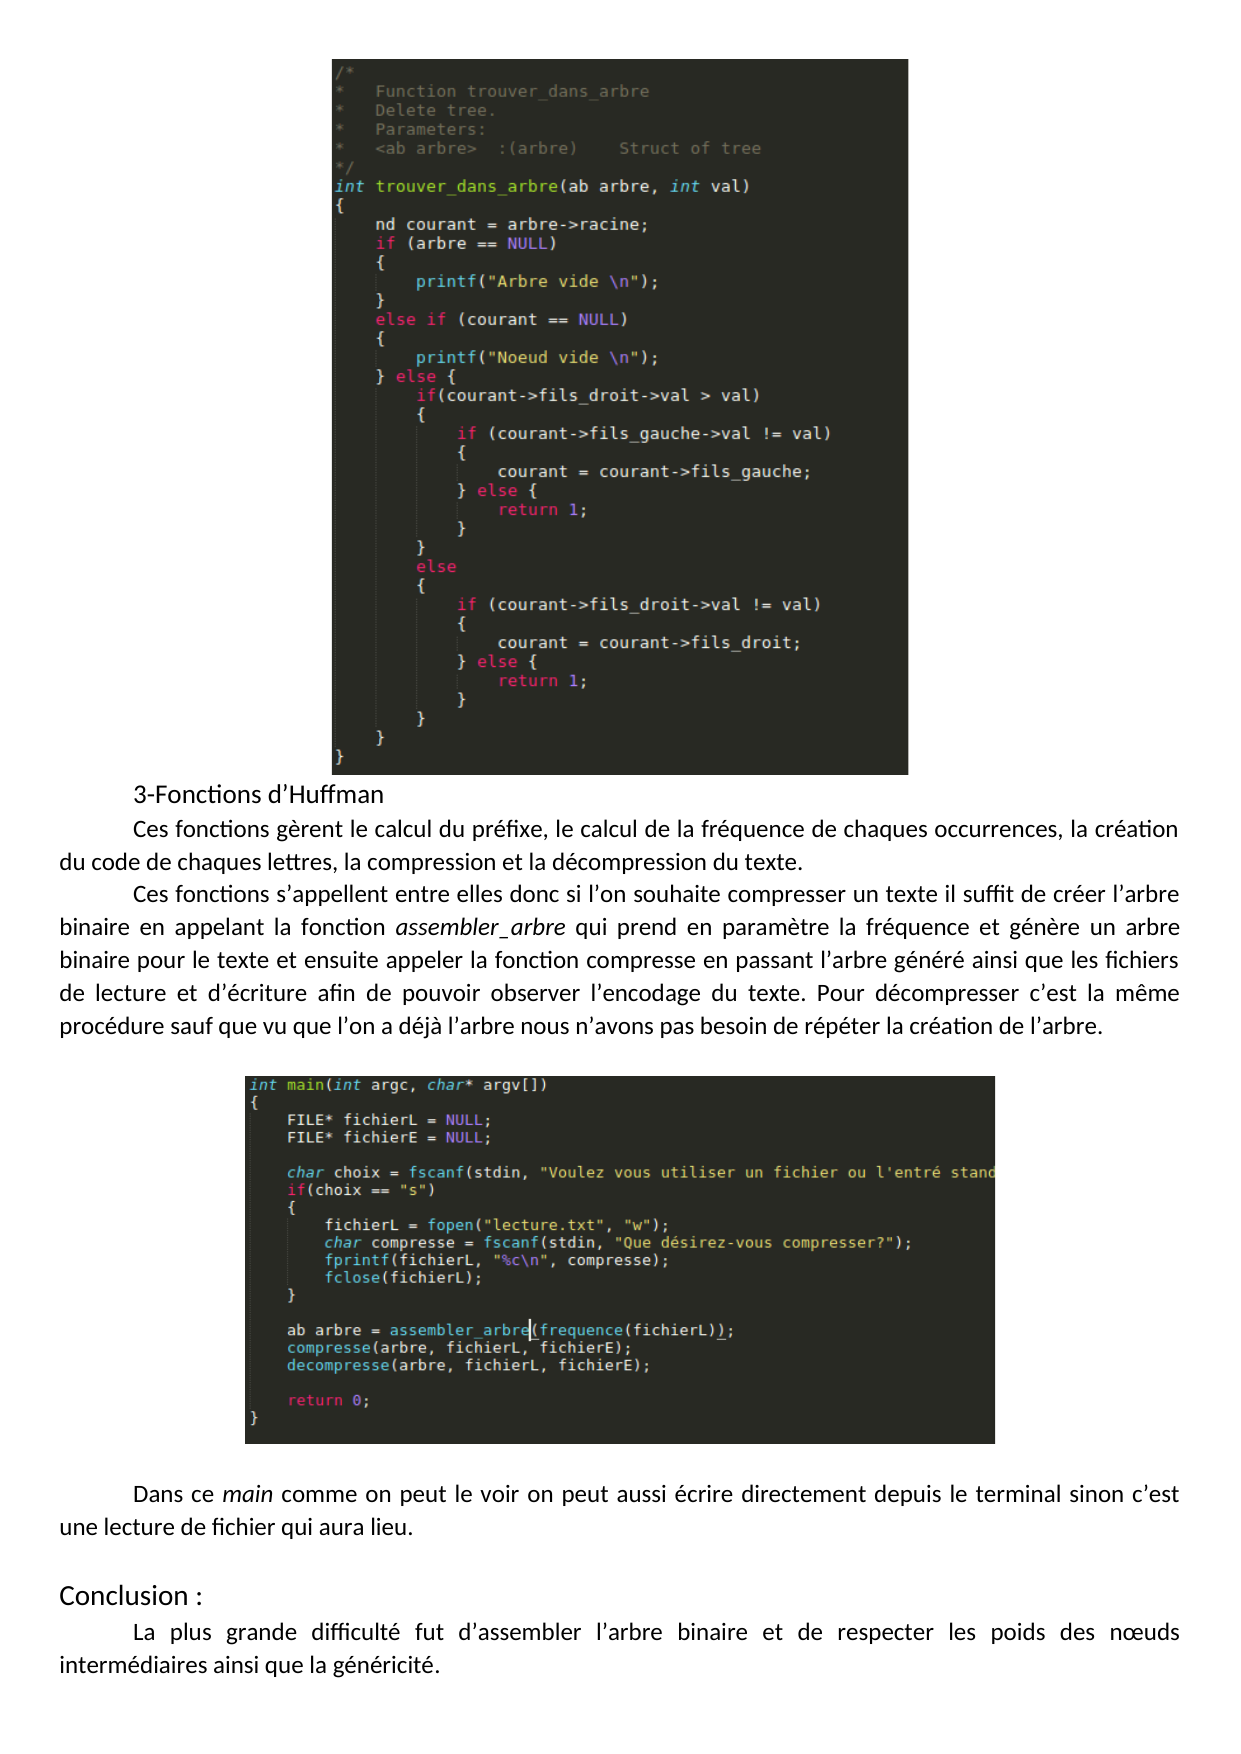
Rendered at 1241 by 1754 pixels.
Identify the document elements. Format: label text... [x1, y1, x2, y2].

text Dans ce main comme on peut le voir on peut aussi écrire directement depuis le terminal sinon c’est une lecture de fichier qui aura lieu. [59, 1479, 1181, 1542]
text Ces fonctions gèrent le calcul du préfixe, le calcul de la fréquence de chaques occurrences, la création du code de chaques lettres, la compression et la décompression du texte. [59, 813, 1181, 876]
picture [245, 1076, 995, 1444]
text La plus grande difficulté fut d’assembler l’arbre binaire et de respecter les poids des nœuds intermédiaires ainsi que la généricité. [59, 1616, 1181, 1679]
picture [331, 59, 909, 775]
text Conclusion : [59, 1577, 1181, 1613]
text Ces fonctions s’appellent entre elles donc si l’on souhaite compresser un texte il suffit de créer l’arbre binaire en appelant la fonction assembler_arbre qui prend en paramètre la fréquence et génère un arbre binaire pour le texte et ensuite appeler la fonction compresse en passant l’arbre généré ainsi que les fichiers de lecture et d’écriture afin de pouvoir observer l’encodage du texte. Pour décompresser c’est la même procédure sauf que vu que l’on a déjà l’arbre nous n’avons pas besoin de répéter la création de l’arbre. [59, 879, 1181, 1041]
text 3-Fonctions d’Huffman [59, 777, 1181, 810]
